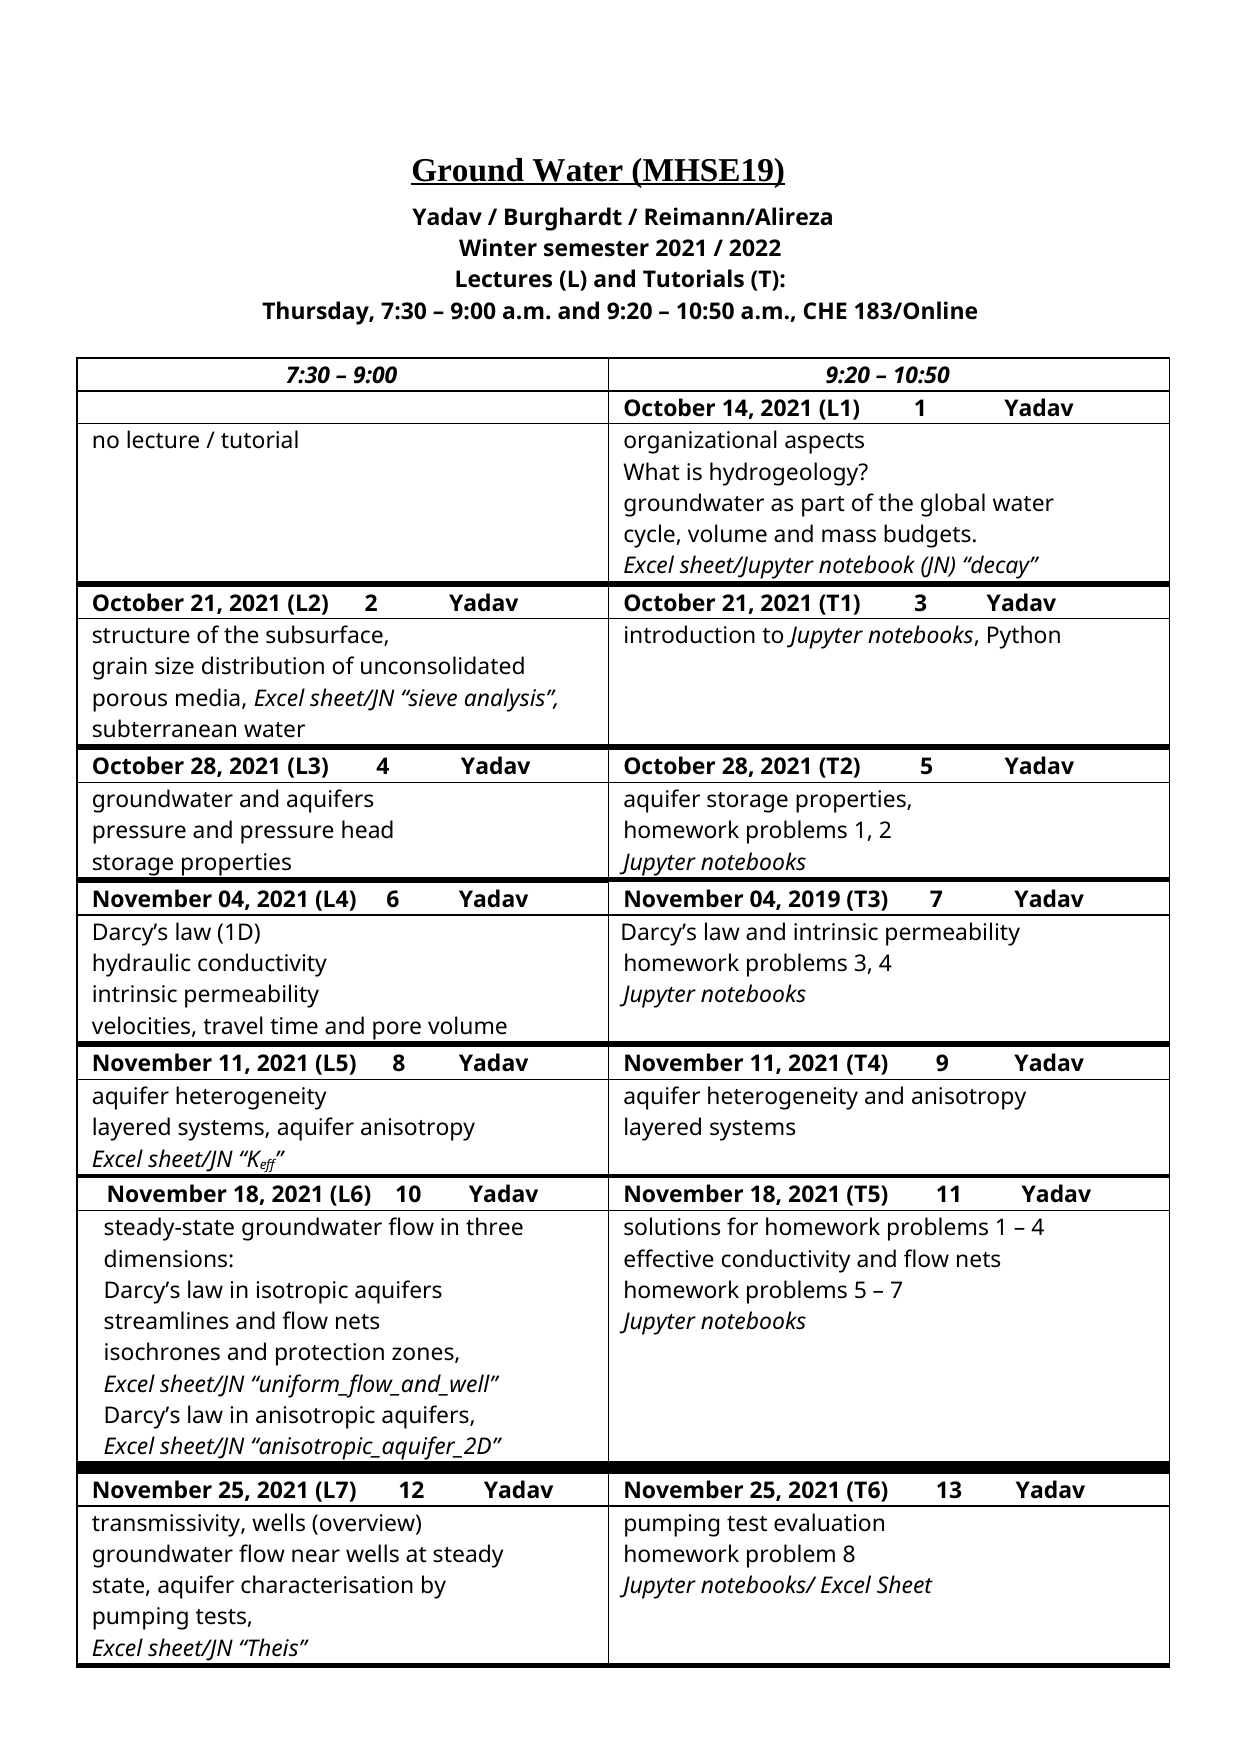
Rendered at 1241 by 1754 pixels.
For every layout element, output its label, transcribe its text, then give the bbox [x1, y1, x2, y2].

table_cell introduction to Jupyter notebooks, Python [609, 619, 1169, 744]
text Winter semester 2021 / 2022 [150, 232, 1090, 263]
table_cell October 21, 2021 (L2) 2 Yadav [78, 587, 608, 618]
table_cell November 18, 2021 (L6) 10 Yadav [78, 1178, 608, 1210]
table_cell organizational aspects What is hydrogeology? groundwater as part of the global water cycle, volume and mass budgets. Excel sheet/Jupyter notebook (JN) “decay” [609, 424, 1169, 581]
text Lectures (L) and Tutorials (T): [150, 263, 1090, 294]
table_cell Darcy’s law and intrinsic permeability homework problems 3, 4 Jupyter notebooks [609, 916, 1169, 1041]
table_cell October 28, 2021 (L3) 4 Yadav [78, 750, 608, 782]
table_cell steady-state groundwater flow in three dimensions: Darcy’s law in isotropic aquifers streamlines and flow nets isochrones and protection zones, Excel sheet/JN “uniform_flow_and_well” Darcy’s law in anisotropic aquifers, Excel sheet/JN “anisotropic_aquifer_2D” [78, 1211, 608, 1461]
text Yadav / Burghardt / Reimann/Alireza [150, 201, 1090, 232]
table_cell October 14, 2021 (L1) 1 Yadav [609, 392, 1169, 423]
table_cell [78, 392, 608, 423]
table_cell October 28, 2021 (T2) 5 Yadav [609, 750, 1169, 782]
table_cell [609, 1507, 1169, 1663]
table_cell November 11, 2021 (L5) 8 Yadav [78, 1047, 608, 1078]
table_cell aquifer storage properties, homework problems 1, 2 Jupyter notebooks [609, 783, 1169, 877]
table_header 9:20 – 10:50 [609, 359, 1169, 390]
table_header November 25, 2021 (L7) 12 Yadav [78, 1474, 608, 1505]
table_cell November 04, 2019 (T3) 7 Yadav [609, 882, 1169, 914]
table_cell November 04, 2021 (L4) 6 Yadav [78, 883, 608, 914]
table_header 7:30 – 9:00 [78, 359, 608, 390]
table_cell solutions for homework problems 1 – 4 effective conductivity and flow nets homework problems 5 – 7 Jupyter notebooks [609, 1211, 1169, 1461]
table_cell no lecture / tutorial [78, 424, 608, 581]
table_cell November 11, 2021 (T4) 9 Yadav [609, 1047, 1169, 1078]
table_cell aquifer heterogeneity and anisotropy layered systems [609, 1080, 1169, 1174]
table_cell Darcy’s law (1D) hydraulic conductivity intrinsic permeability velocities, travel time and pore volume [78, 916, 608, 1041]
text Thursday, 7:30 – 9:00 a.m. and 9:20 – 10:50 a.m., CHE 183/Online [150, 294, 1090, 326]
table_cell October 21, 2021 (T1) 3 Yadav [609, 587, 1169, 618]
table_cell November 18, 2021 (T5) 11 Yadav [609, 1178, 1169, 1210]
table_cell aquifer heterogeneity layered systems, aquifer anisotropy Excel sheet/JN “Keff” [78, 1080, 608, 1174]
table_cell structure of the subsurface, grain size distribution of unconsolidated porous media, Excel sheet/JN “sieve analysis”, subterranean water [78, 619, 608, 744]
table_cell groundwater and aquifers pressure and pressure head storage properties [78, 783, 608, 877]
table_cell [78, 1507, 608, 1663]
table_header November 25, 2021 (T6) 13 Yadav [609, 1474, 1169, 1505]
